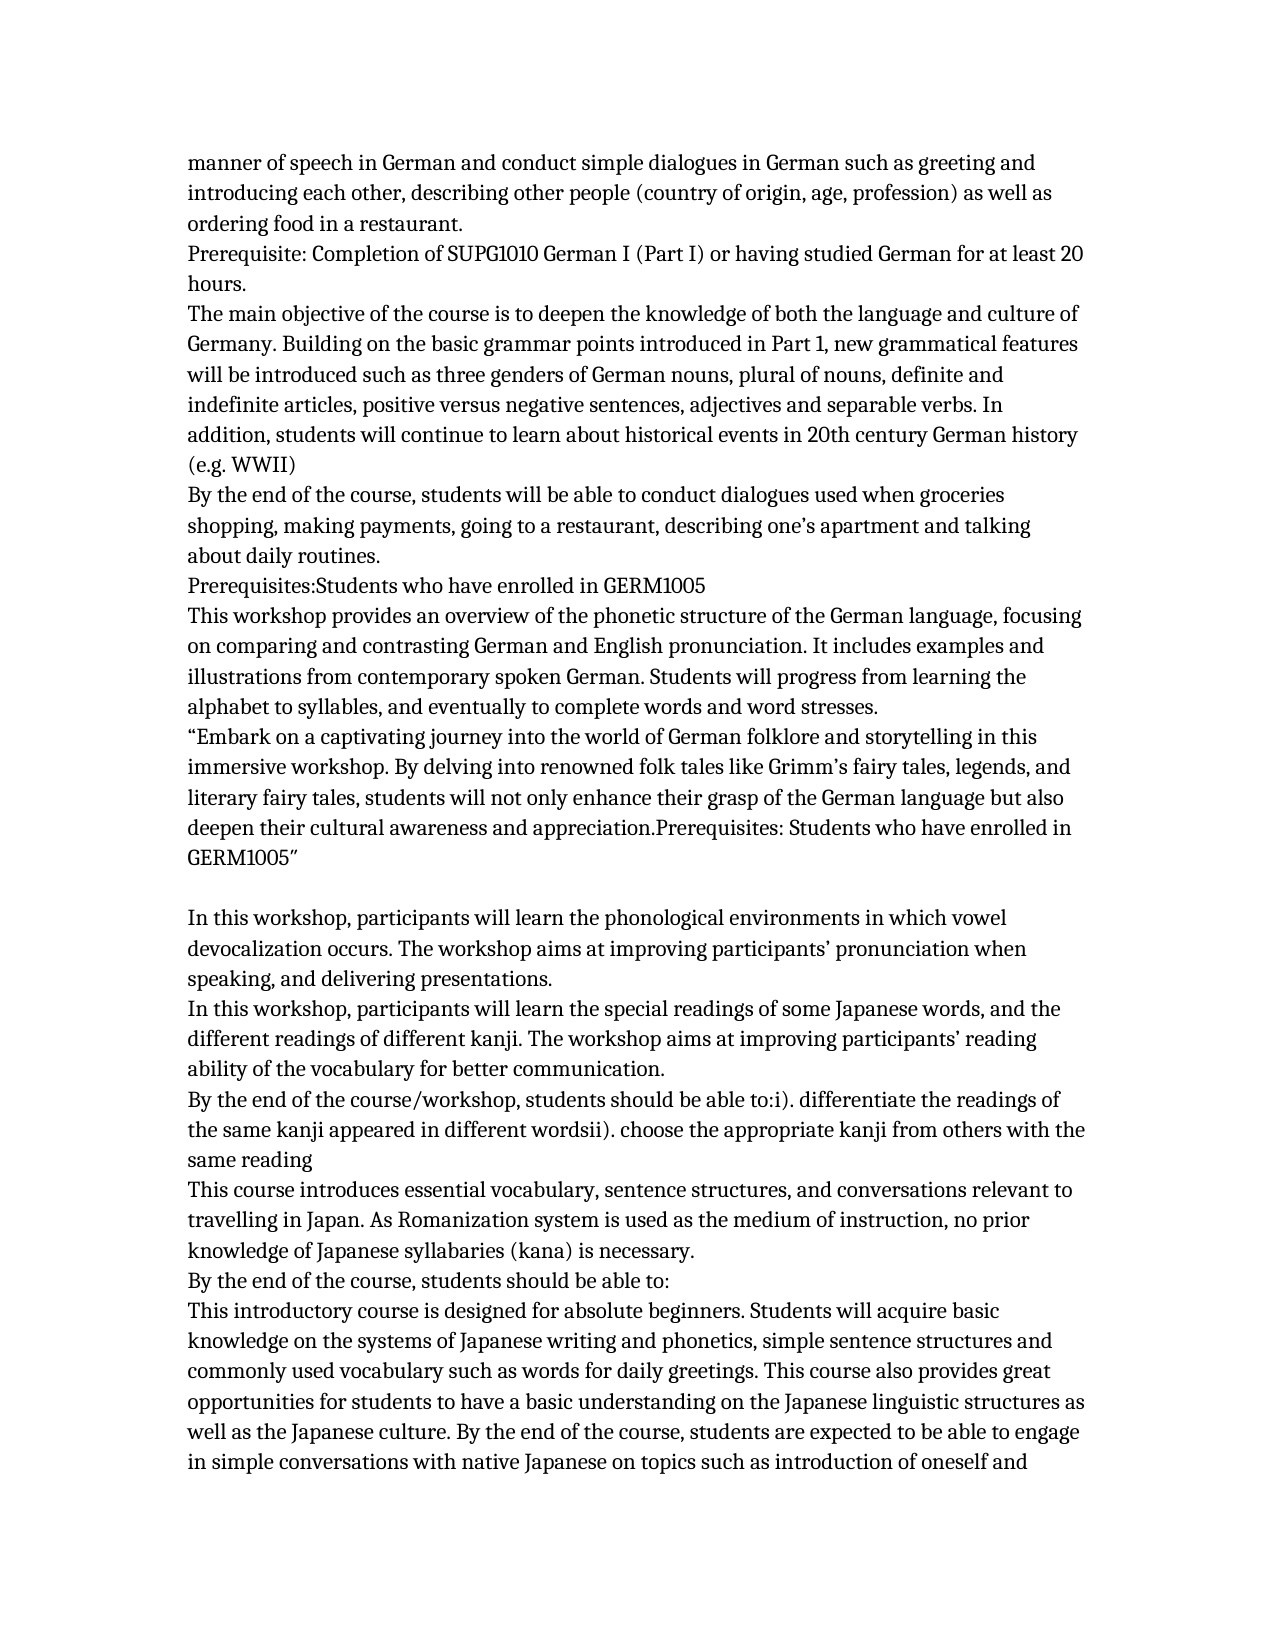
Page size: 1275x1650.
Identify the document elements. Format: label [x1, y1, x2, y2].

text [187, 150, 1087, 1475]
